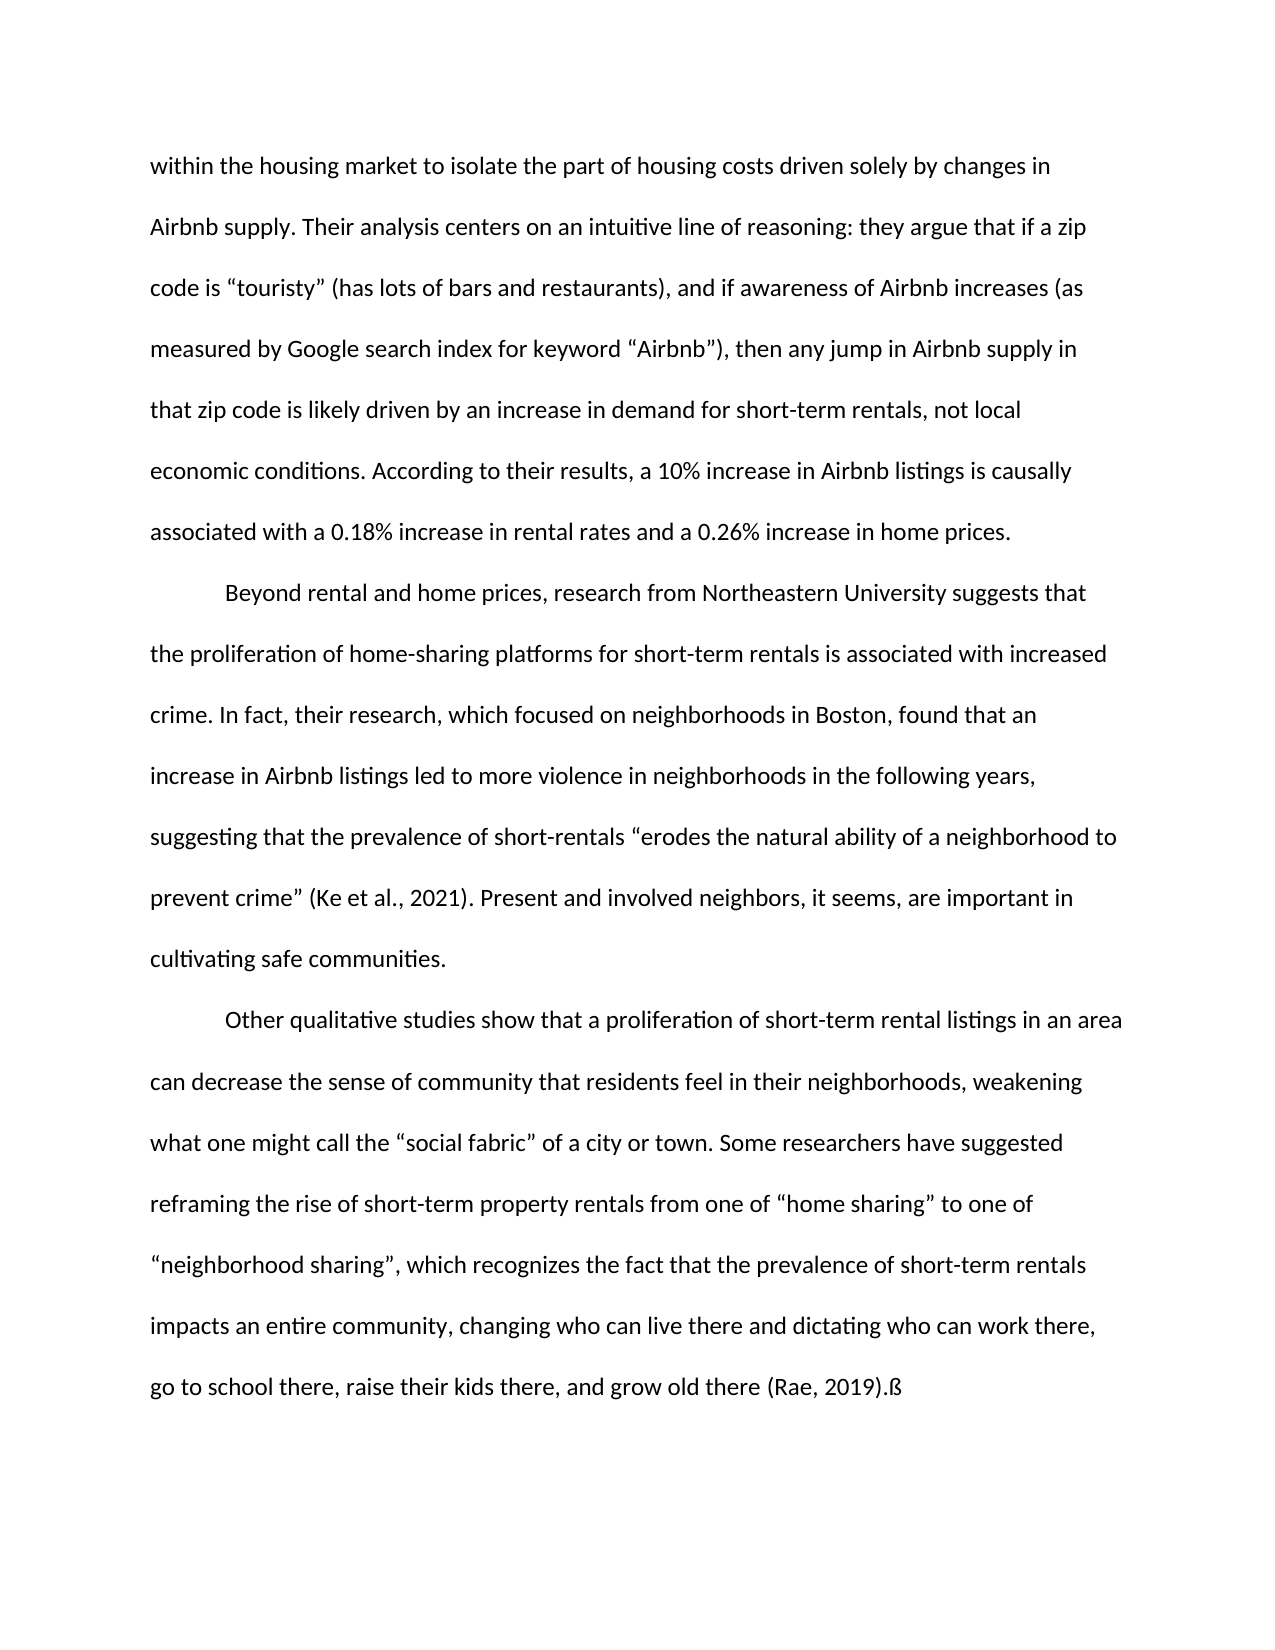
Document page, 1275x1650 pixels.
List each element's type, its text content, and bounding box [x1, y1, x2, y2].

text Other qualitative studies show that a proliferation of short-term rental listings in an area can decrease the sense of community that residents feel in their neighborhoods, weakening what one might call the “social fabric” of a city or town. Some researchers have suggested reframing the rise of short-term property rentals from one of “home sharing” to one of “neighborhood sharing”, which recognizes the fact that the prevalence of short-term rentals impacts an entire community, changing who can live there and dictating who can work there, go to school there, raise their kids there, and grow old there .ß [150, 1004, 1125, 1401]
text Beyond rental and home prices, research from Northeastern University suggests that the proliferation of home-sharing platforms for short-term rentals is associated with increased crime. In fact, their research, which focused on neighborhoods in Boston, found that an increase in Airbnb listings led to more violence in neighborhoods in the following years, suggesting that the prevalence of short-rentals “erodes the natural ability of a neighborhood to prevent crime” . Present and involved neighbors, it seems, are important in cultivating safe communities. [150, 577, 1125, 974]
